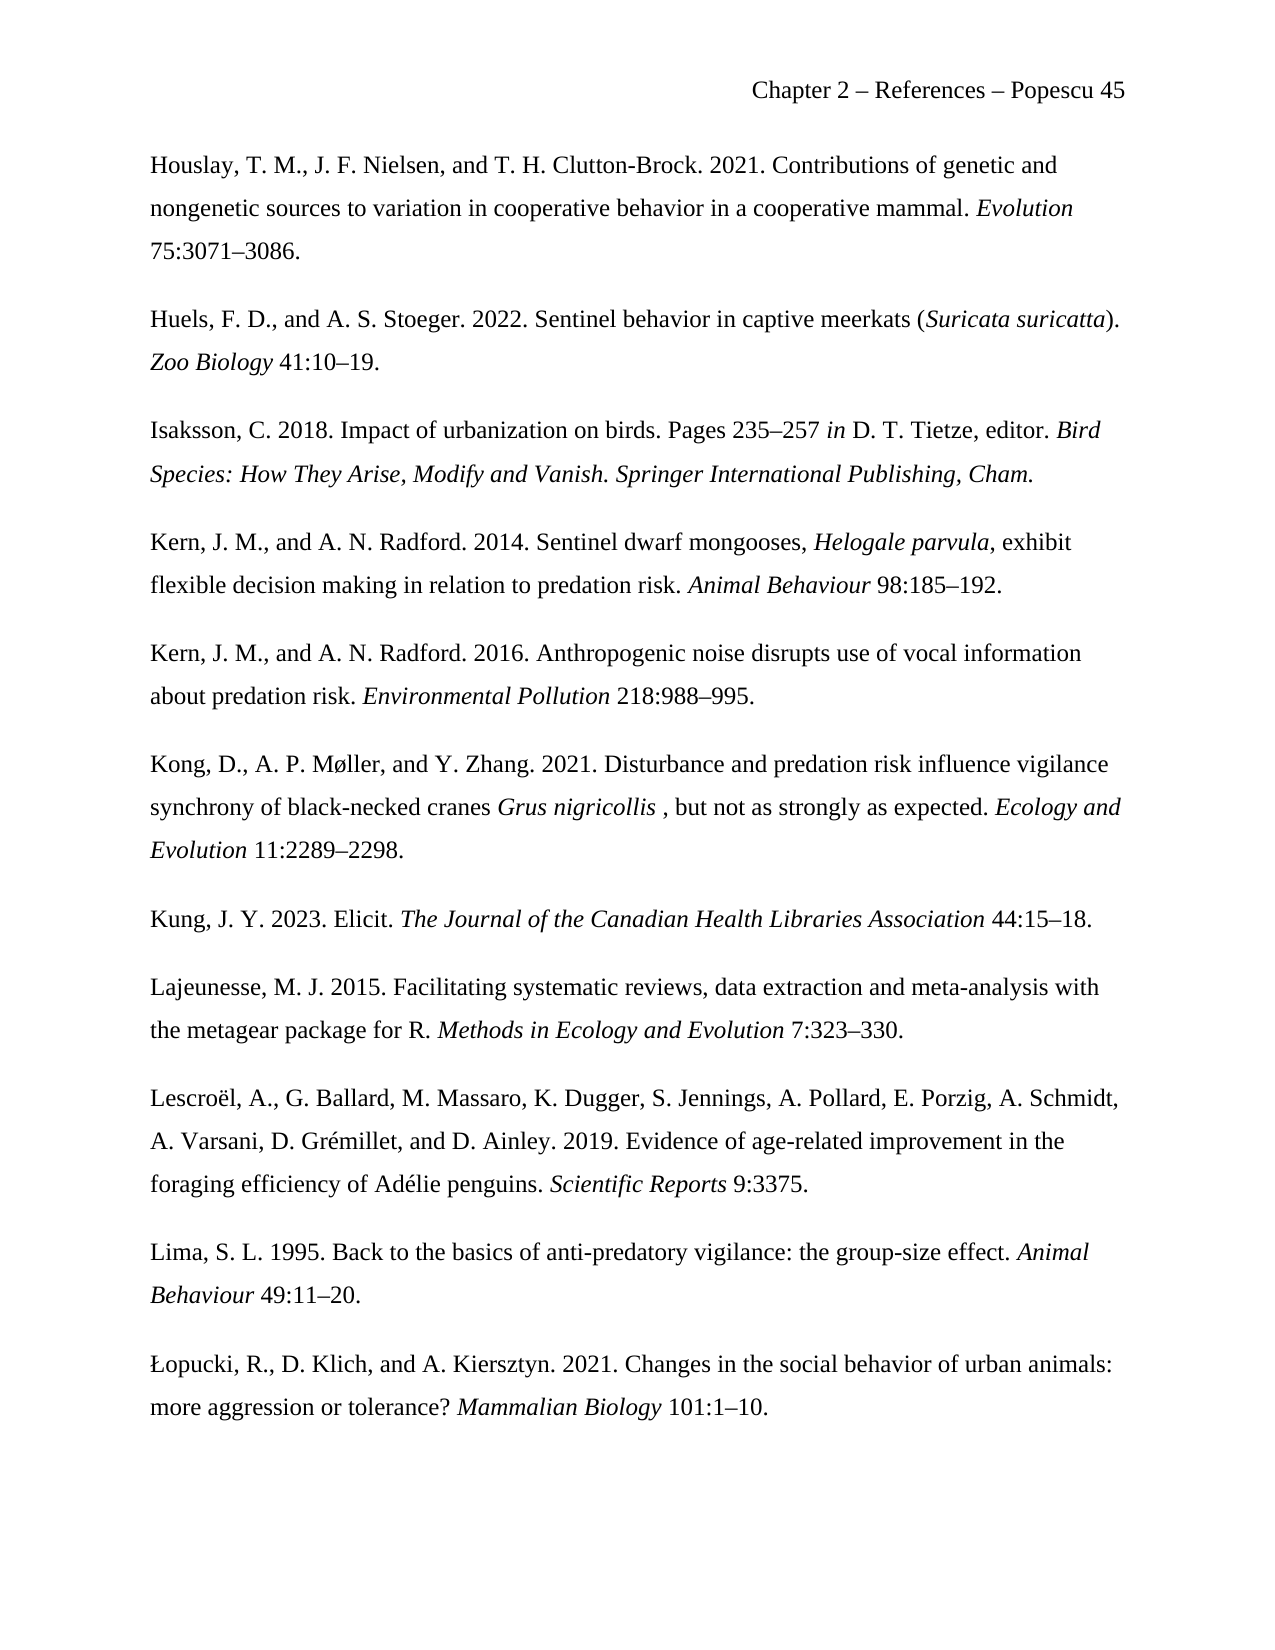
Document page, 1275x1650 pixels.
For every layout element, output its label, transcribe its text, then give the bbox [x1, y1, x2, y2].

text Lescroël, A., G. Ballard, M. Massaro, K. Dugger, S. Jennings, A. Pollard, E. Porzig, A. Schmidt, A. Varsani, D. Grémillet, and D. Ainley. 2019. Evidence of age-related improvement in the foraging efficiency of Adélie penguins. Scientific Reports 9:3375. [150, 1083, 1125, 1198]
text Kern, J. M., and A. N. Radford. 2016. Anthropogenic noise disrupts use of vocal information about predation risk. Environmental Pollution 218:988–995. [150, 638, 1125, 710]
text Lajeunesse, M. J. 2015. Facilitating systematic reviews, data extraction and meta‐analysis with the metagear package for R. Methods in Ecology and Evolution 7:323–330. [150, 972, 1125, 1044]
text Kung, J. Y. 2023. Elicit. The Journal of the Canadian Health Libraries Association 44:15–18. [150, 904, 1125, 932]
text Huels, F. D., and A. S. Stoeger. 2022. Sentinel behavior in captive meerkats (Suricata suricatta). Zoo Biology 41:10–19. [150, 304, 1125, 376]
text Houslay, T. M., J. F. Nielsen, and T. H. Clutton‐Brock. 2021. Contributions of genetic and nongenetic sources to variation in cooperative behavior in a cooperative mammal. Evolution 75:3071–3086. [150, 150, 1125, 265]
text Kern, J. M., and A. N. Radford. 2014. Sentinel dwarf mongooses, Helogale parvula, exhibit flexible decision making in relation to predation risk. Animal Behaviour 98:185–192. [150, 527, 1125, 599]
text Isaksson, C. 2018. Impact of urbanization on birds. Pages 235–257 in D. T. Tietze, editor. Bird Species: How They Arise, Modify and Vanish. Springer International Publishing, Cham. [150, 416, 1125, 487]
text Lima, S. L. 1995. Back to the basics of anti-predatory vigilance: the group-size effect. Animal Behaviour 49:11–20. [150, 1237, 1125, 1309]
text Kong, D., A. P. Møller, and Y. Zhang. 2021. Disturbance and predation risk influence vigilance synchrony of black‐necked cranes Grus nigricollis , but not as strongly as expected. Ecology and Evolution 11:2289–2298. [150, 749, 1125, 864]
text Łopucki, R., D. Klich, and A. Kiersztyn. 2021. Changes in the social behavior of urban animals: more aggression or tolerance? Mammalian Biology 101:1–10. [150, 1349, 1125, 1421]
